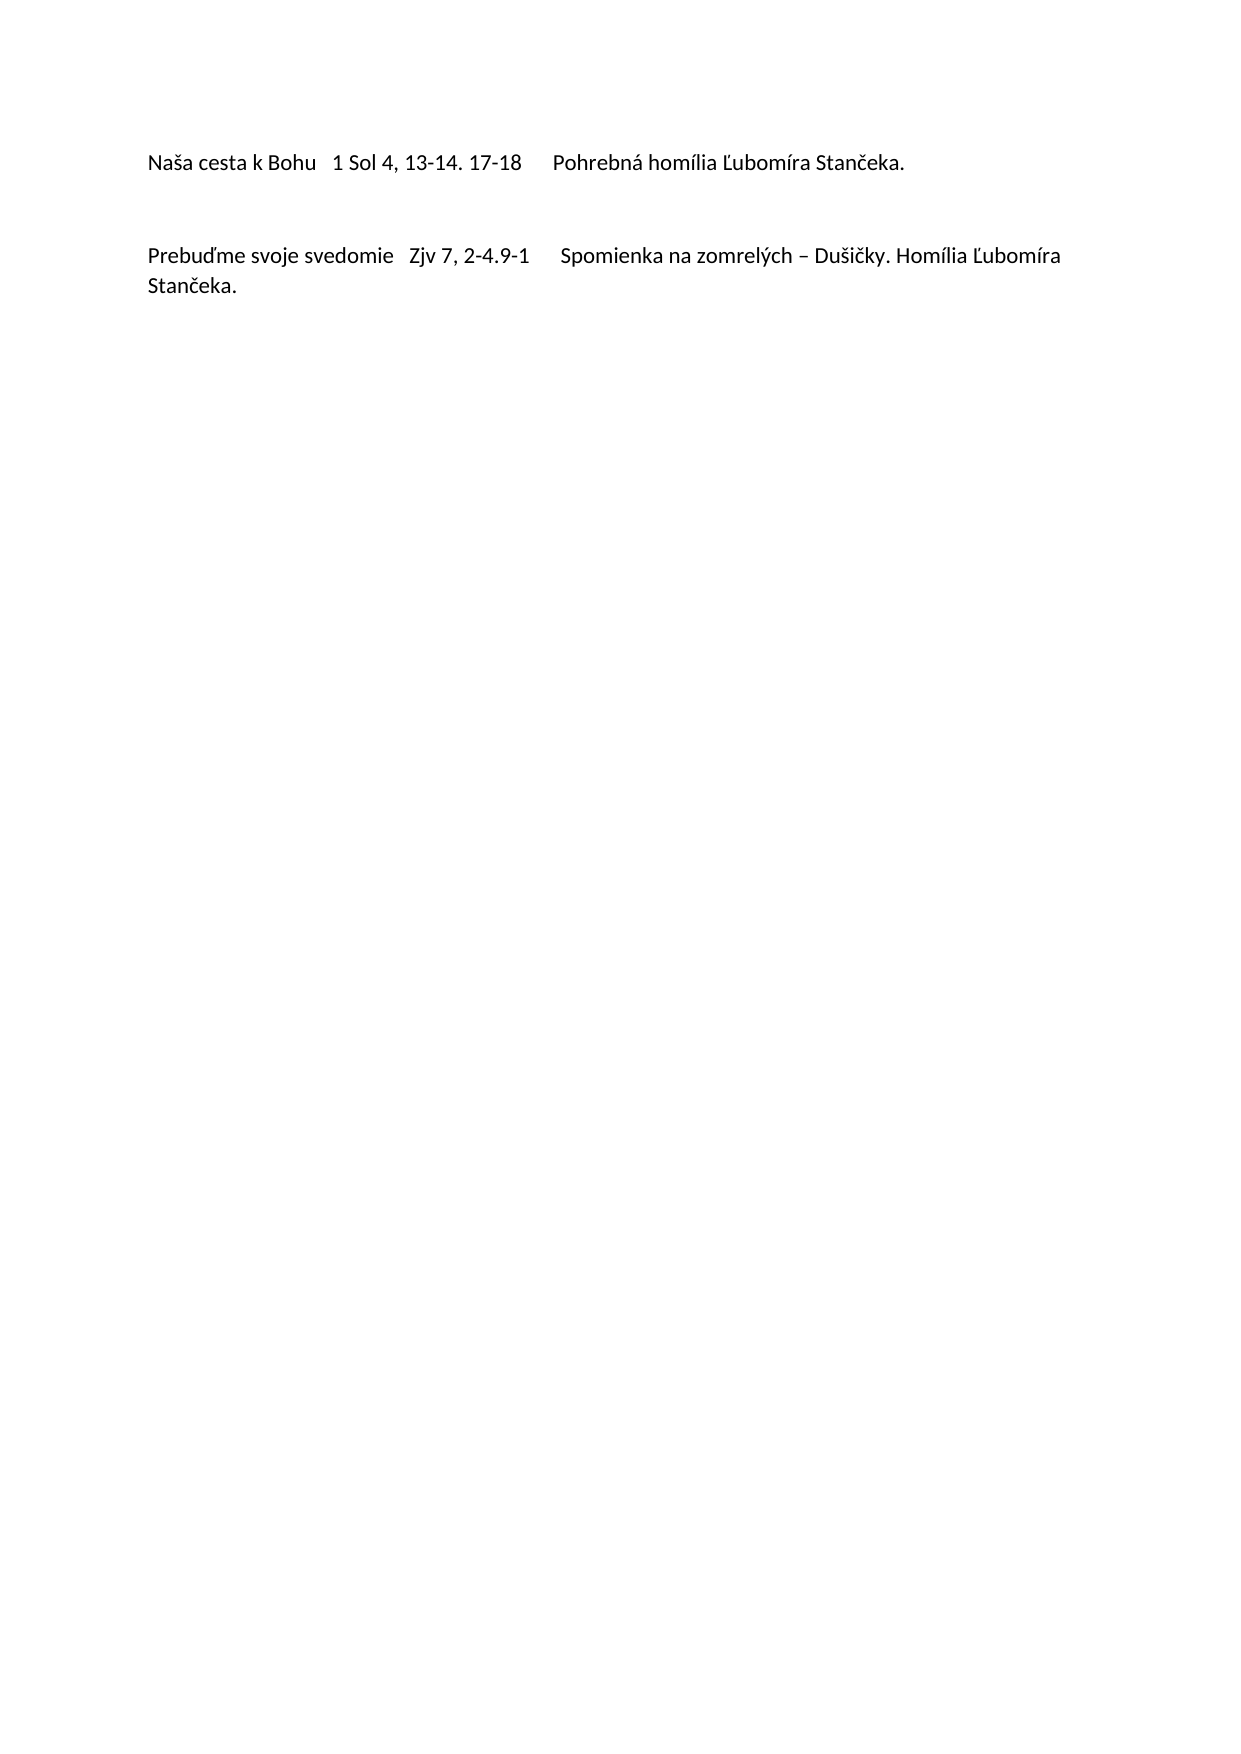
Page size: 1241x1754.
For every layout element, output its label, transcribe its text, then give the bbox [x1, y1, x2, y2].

text Naša cesta k Bohu 1 Sol 4, 13-14. 17-18 Pohrebná homília Ľubomíra Stančeka. [148, 148, 1093, 176]
text Prebuďme svoje svedomie Zjv 7, 2-4.9-1 Spomienka na zomrelých – Dušičky. Homília Ľubomíra Stančeka. [148, 241, 1093, 299]
